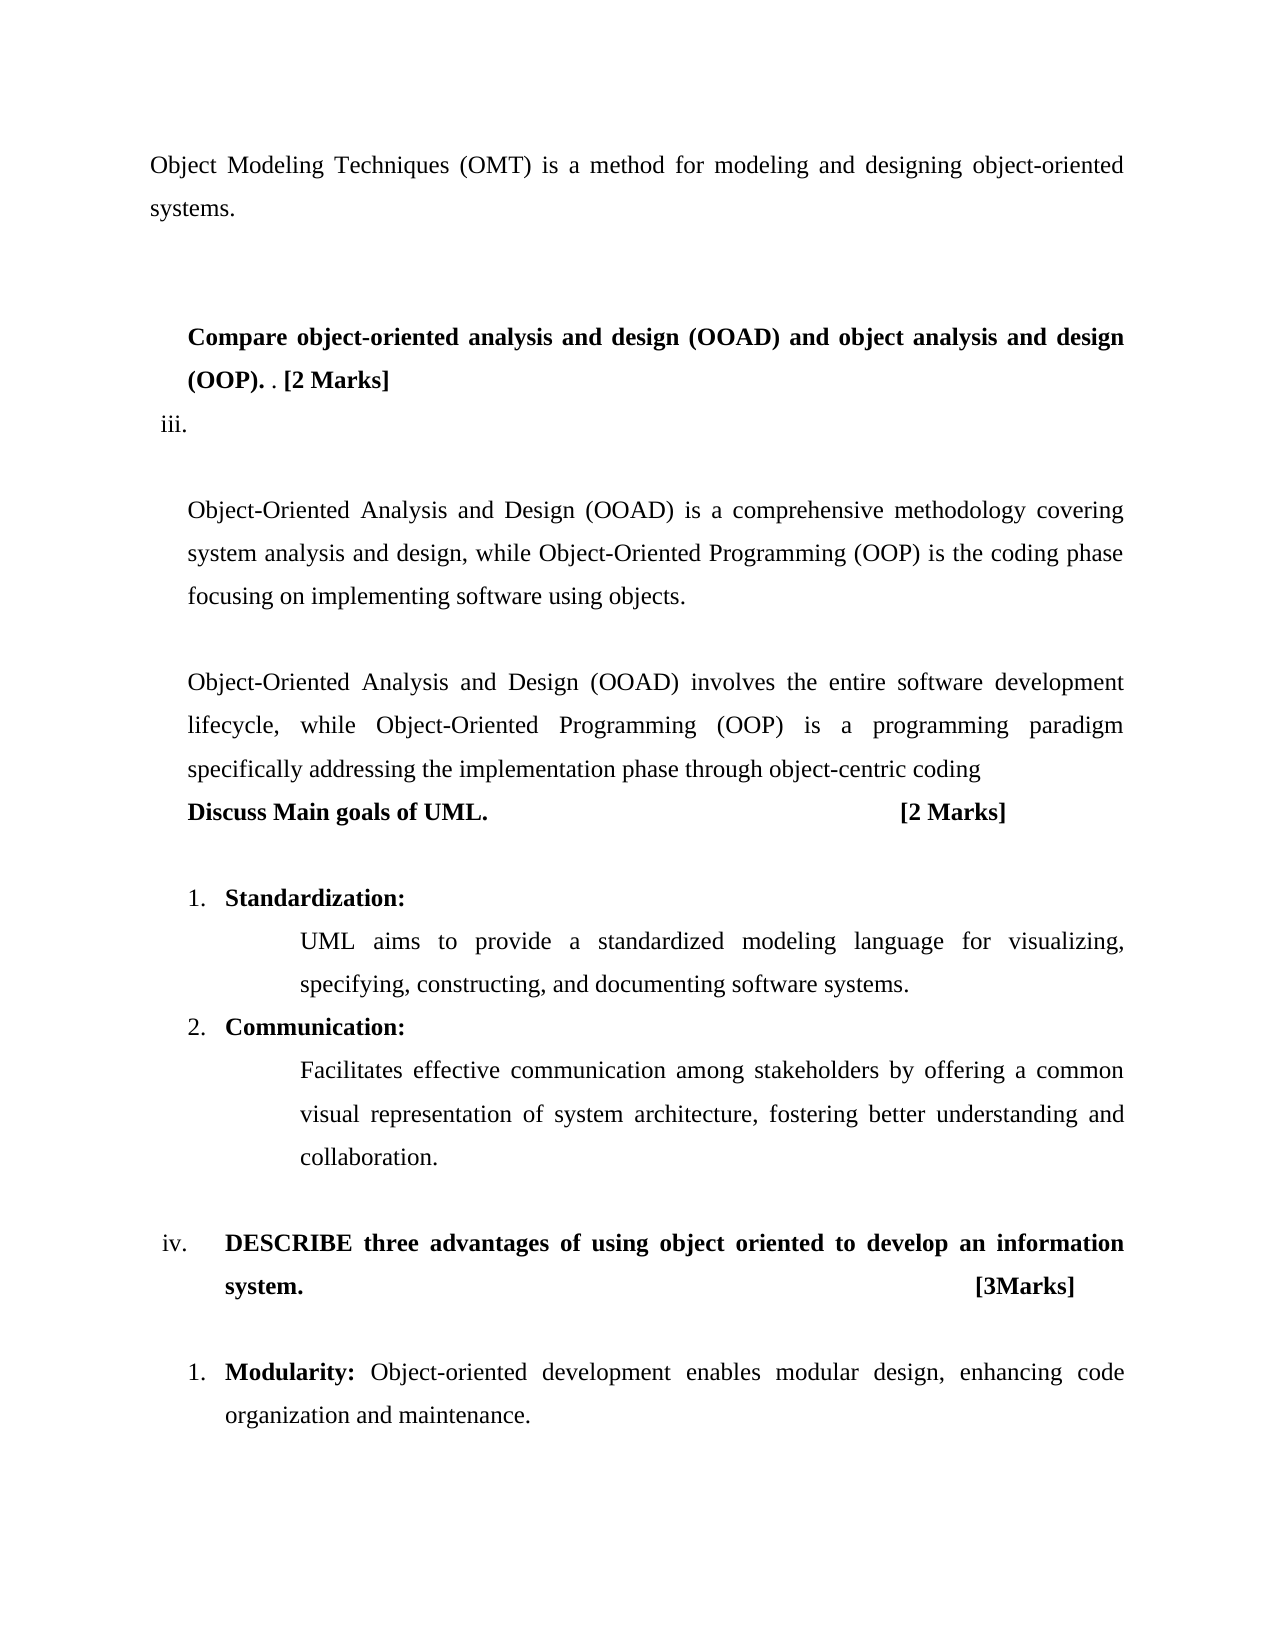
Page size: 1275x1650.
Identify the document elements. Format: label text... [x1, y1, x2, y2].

text Object Modeling Techniques (OMT) is a method for modeling and designing object-oriented systems. [150, 150, 1125, 222]
list DESCRIBE three advantages of using object oriented to develop an information system. [3Marks] [187, 1228, 1125, 1300]
text Compare object-oriented analysis and design (OOAD) and object analysis and design (OOP). . [2 Marks] [187, 322, 1125, 394]
text UML aims to provide a standardized modeling language for visualizing, specifying, constructing, and documenting software systems. [300, 926, 1125, 998]
text Discuss Main goals of UML. [2 Marks] [187, 797, 1125, 826]
list Modularity: Object-oriented development enables modular design, enhancing code organization and maintenance. [187, 1357, 1125, 1429]
text Object-Oriented Analysis and Design (OOAD) involves the entire software development lifecycle, while Object-Oriented Programming (OOP) is a programming paradigm specifically addressing the implementation phase through object-centric coding [187, 667, 1125, 782]
text Object-Oriented Analysis and Design (OOAD) is a comprehensive methodology covering system analysis and design, while Object-Oriented Programming (OOP) is the coding phase focusing on implementing software using objects. [187, 495, 1125, 610]
list Standardization: [187, 883, 1125, 912]
list Communication: [187, 1012, 1125, 1041]
text Facilitates effective communication among stakeholders by offering a common visual representation of system architecture, fostering better understanding and collaboration. [300, 1056, 1125, 1171]
